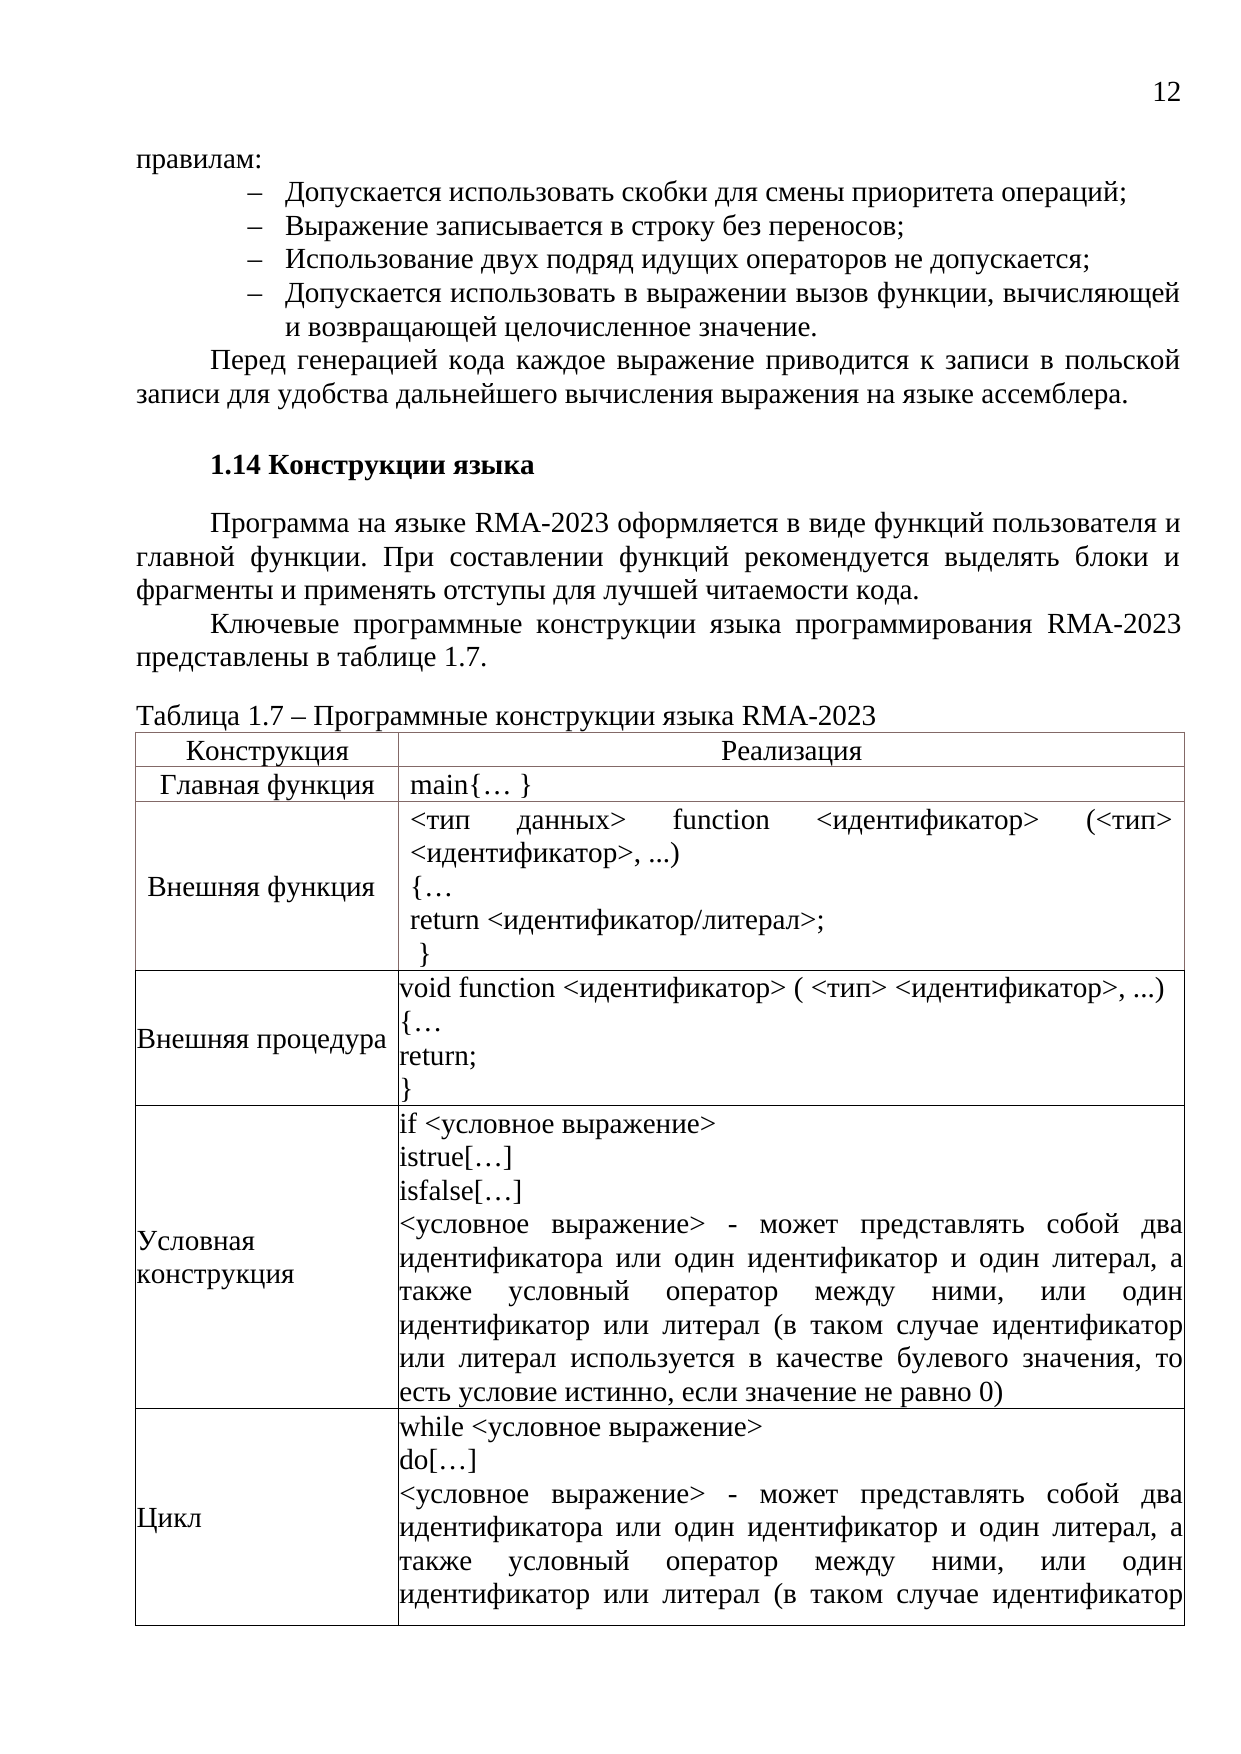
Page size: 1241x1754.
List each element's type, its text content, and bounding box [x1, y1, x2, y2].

table_cell Внешняя процедура [136, 971, 398, 1105]
table_cell if <условное выражение> istrue[…] isfalse[…] <условное выражение> - может представлять собой два идентификатора или один идентификатор и один литерал, а также условный оператор между ними, или один идентификатор или литерал (в таком случае идентификатор или литерал используется в качестве булевого значения, то есть условие истинно, если значение не равно 0) [399, 1106, 1184, 1408]
list Выражение записывается в строку без переносов; [247, 208, 1181, 242]
list Таблица 1.7 – Программные конструкции языка RMA-2023 [136, 698, 291, 732]
table_cell Условная конструкция [136, 1106, 398, 1408]
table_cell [399, 1409, 1184, 1625]
table_cell Главная функция [136, 767, 398, 801]
list Использование двух подряд идущих операторов не допускается; [247, 242, 1181, 275]
table_header Реализация [399, 733, 1184, 766]
text Ключевые программные конструкции языка программирования RMA-2023 представлены в таблице 1.7. [136, 606, 1181, 673]
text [136, 141, 1181, 174]
table_cell Внешняя функция [136, 802, 398, 969]
table_header Конструкция [136, 733, 398, 766]
list Допускается использовать в выражении вызов функции, вычисляющей и возвращающей целочисленное значение. [247, 275, 1181, 342]
list Таблица 1.7 – Программные конструкции языка RMA-2023 [306, 698, 1181, 732]
table_cell Цикл [136, 1409, 398, 1625]
list Допускается использовать скобки для смены приоритета операций; [247, 174, 1181, 208]
text 1.14 Конструкции языка [136, 447, 1181, 480]
text Программа на языке RMA-2023 оформляется в виде функций пользователя и главной функции. При составлении функций рекомендуется выделять блоки и фрагменты и применять отступы для лучшей читаемости кода. [136, 505, 1181, 606]
table_cell void function <идентификатор> ( <тип> <идентификатор>, ...) {… return; } [399, 971, 1184, 1105]
text Перед генерацией кода каждое выражение приводится к записи в польской записи для удобства дальнейшего вычисления выражения на языке ассемблера. [136, 342, 1181, 409]
table_cell main{… } [399, 767, 1184, 801]
table_cell <тип данных> function <идентификатор> (<тип> <идентификатор>, ...) {… return <идентификатор/литерал>; } [399, 802, 1184, 969]
